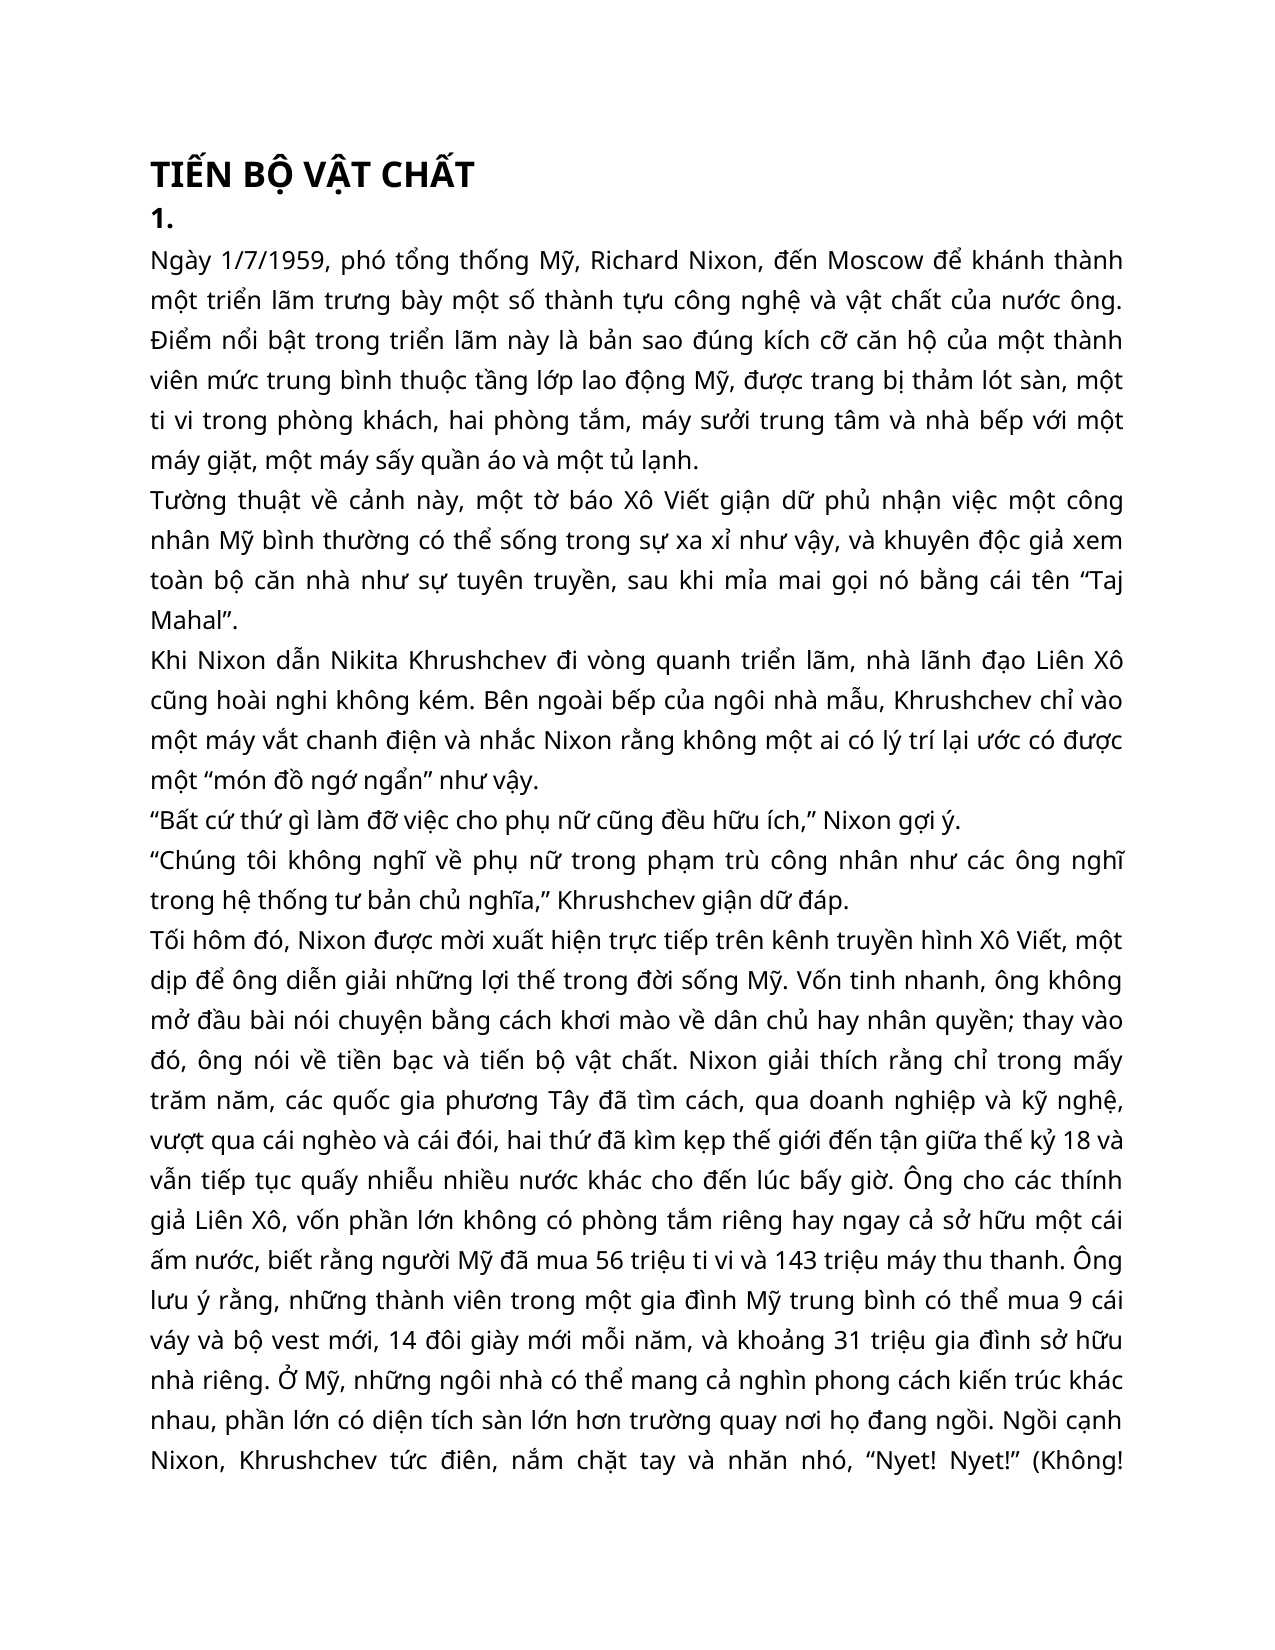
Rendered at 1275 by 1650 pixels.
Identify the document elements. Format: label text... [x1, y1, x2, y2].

text “Bất cứ thứ gì làm đỡ việc cho phụ nữ cũng đều hữu ích,” Nixon gợi ý. [150, 797, 1125, 837]
text Ngày 1/7/1959, phó tổng thống Mỹ, Richard Nixon, đến Moscow để khánh thành một triển lãm trưng bày một số thành tựu công nghệ và vật chất của nước ông. Điểm nổi bật trong triển lãm này là bản sao đúng kích cỡ căn hộ của một thành viên mức trung bình thuộc tầng lớp lao động Mỹ, được trang bị thảm lót sàn, một ti vi trong phòng khách, hai phòng tắm, máy sưởi trung tâm và nhà bếp với một máy giặt, một máy sấy quần áo và một tủ lạnh. [150, 237, 1125, 477]
subtitle 1. [150, 198, 1125, 237]
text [148, 917, 1127, 1479]
text Tường thuật về cảnh này, một tờ báo Xô Viết giận dữ phủ nhận việc một công nhân Mỹ bình thường có thể sống trong sự xa xỉ như vậy, và khuyên độc giả xem toàn bộ căn nhà như sự tuyên truyền, sau khi mỉa mai gọi nó bằng cái tên “Taj Mahal”. [150, 477, 1125, 637]
subtitle TIẾN BỘ VẬT CHẤT [150, 150, 1125, 198]
text Khi Nixon dẫn Nikita Khrushchev đi vòng quanh triển lãm, nhà lãnh đạo Liên Xô cũng hoài nghi không kém. Bên ngoài bếp của ngôi nhà mẫu, Khrushchev chỉ vào một máy vắt chanh điện và nhắc Nixon rằng không một ai có lý trí lại ước có được một “món đồ ngớ ngẩn” như vậy. [150, 637, 1125, 797]
text “Chúng tôi không nghĩ về phụ nữ trong phạm trù công nhân như các ông nghĩ trong hệ thống tư bản chủ nghĩa,” Khrushchev giận dữ đáp. [150, 837, 1125, 917]
